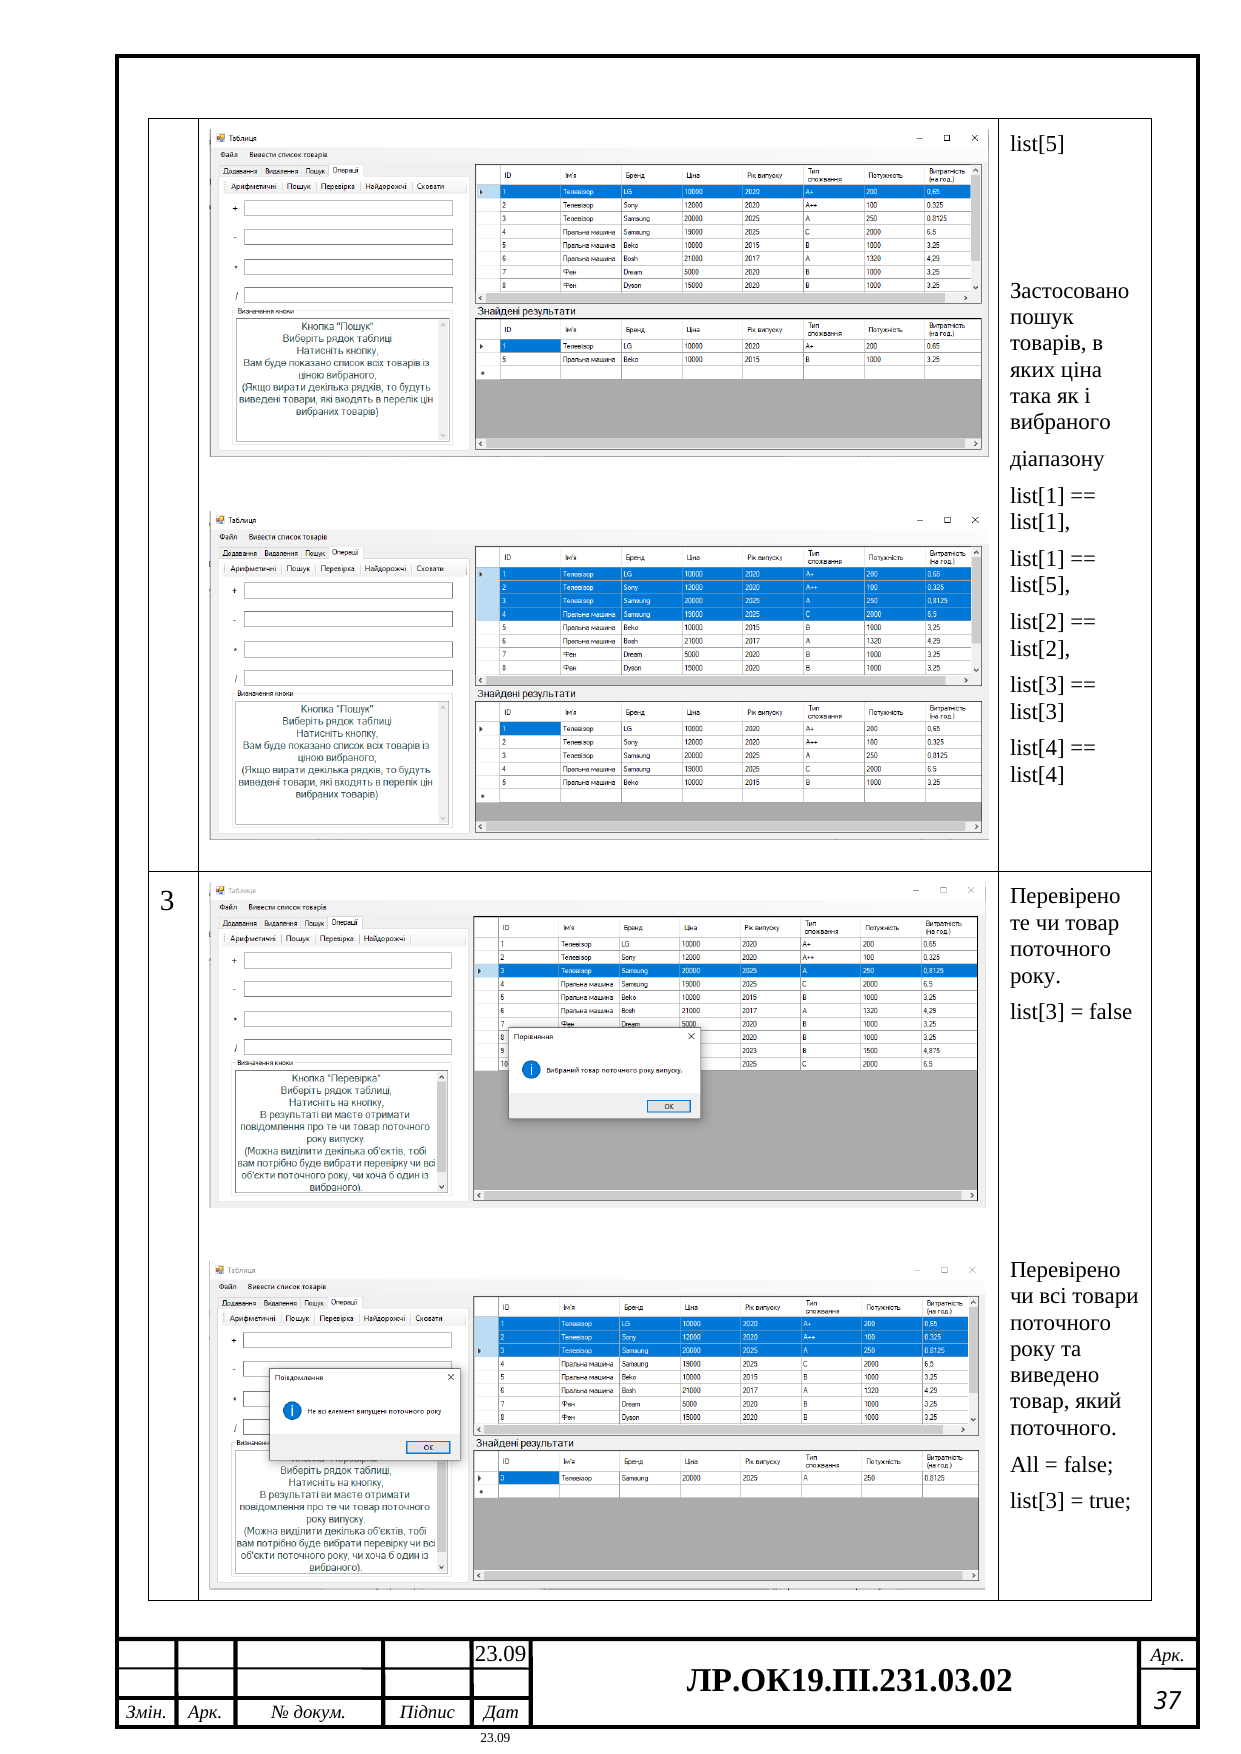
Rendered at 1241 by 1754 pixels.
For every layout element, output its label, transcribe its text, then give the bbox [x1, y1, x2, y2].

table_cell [999, 872, 1151, 1600]
table_cell [199, 872, 998, 1600]
picture [209, 129, 989, 457]
table_cell 3 [149, 872, 198, 1600]
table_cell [999, 119, 1151, 871]
picture [209, 882, 986, 1208]
table_cell 2 [149, 119, 198, 871]
picture [209, 511, 989, 840]
picture [209, 1261, 986, 1590]
table_cell [199, 119, 998, 871]
